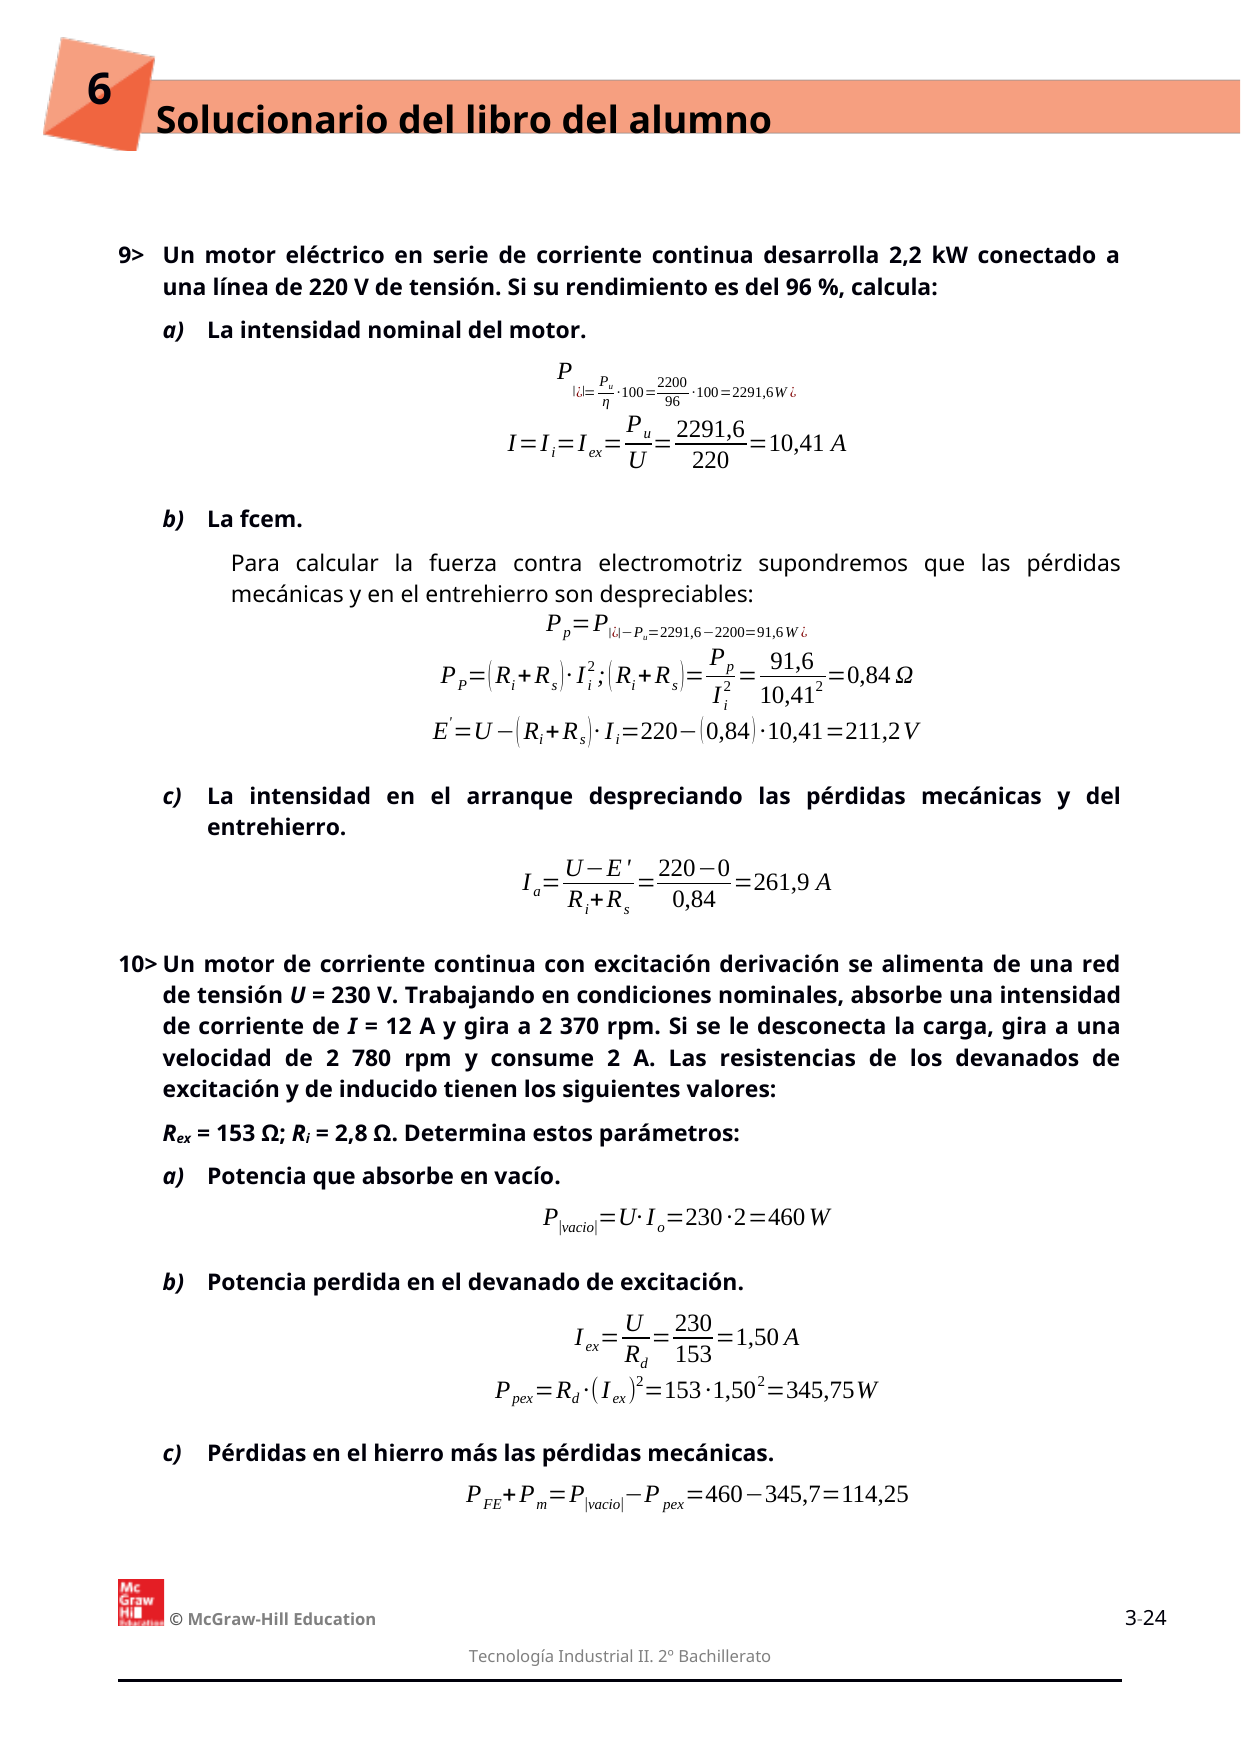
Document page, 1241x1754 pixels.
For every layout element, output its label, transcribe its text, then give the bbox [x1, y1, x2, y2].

text Rex = 153 Ω; Ri = 2,8 Ω. Determina estos parámetros: [118, 1116, 1122, 1148]
text a) Potencia que absorbe en vacío. [162, 1160, 1122, 1191]
text 9> Un motor eléctrico en serie de corriente continua desarrolla 2,2 kW conectado a una línea de 220 V de tensión. Si su rendimiento es del 96 %, calcula: [118, 239, 1122, 302]
list Para calcular la fuerza contra electromotriz supondremos que las pérdidas mecánicas y en el entrehierro son despreciables: [231, 547, 1122, 609]
text b) La fcem. [162, 503, 1122, 534]
text c) Pérdidas en el hierro más las pérdidas mecánicas. [162, 1437, 1122, 1468]
text c) La intensidad en el arranque despreciando las pérdidas mecánicas y del entrehierro. [162, 780, 1122, 842]
text b) Potencia perdida en el devanado de excitación. [162, 1266, 1122, 1297]
text 10> Un motor de corriente continua con excitación derivación se alimenta de una red de tensión U = 230 V. Trabajando en condiciones nominales, absorbe una intensidad de corriente de I = 12 A y gira a 2 370 rpm. Si se le desconecta la carga, gira a una velocidad de 2 780 rpm y consume 2 A. Las resistencias de los devanados de excitación y de inducido tienen los siguientes valores: [118, 948, 1122, 1104]
text a) La intensidad nominal del motor. [162, 314, 1122, 346]
